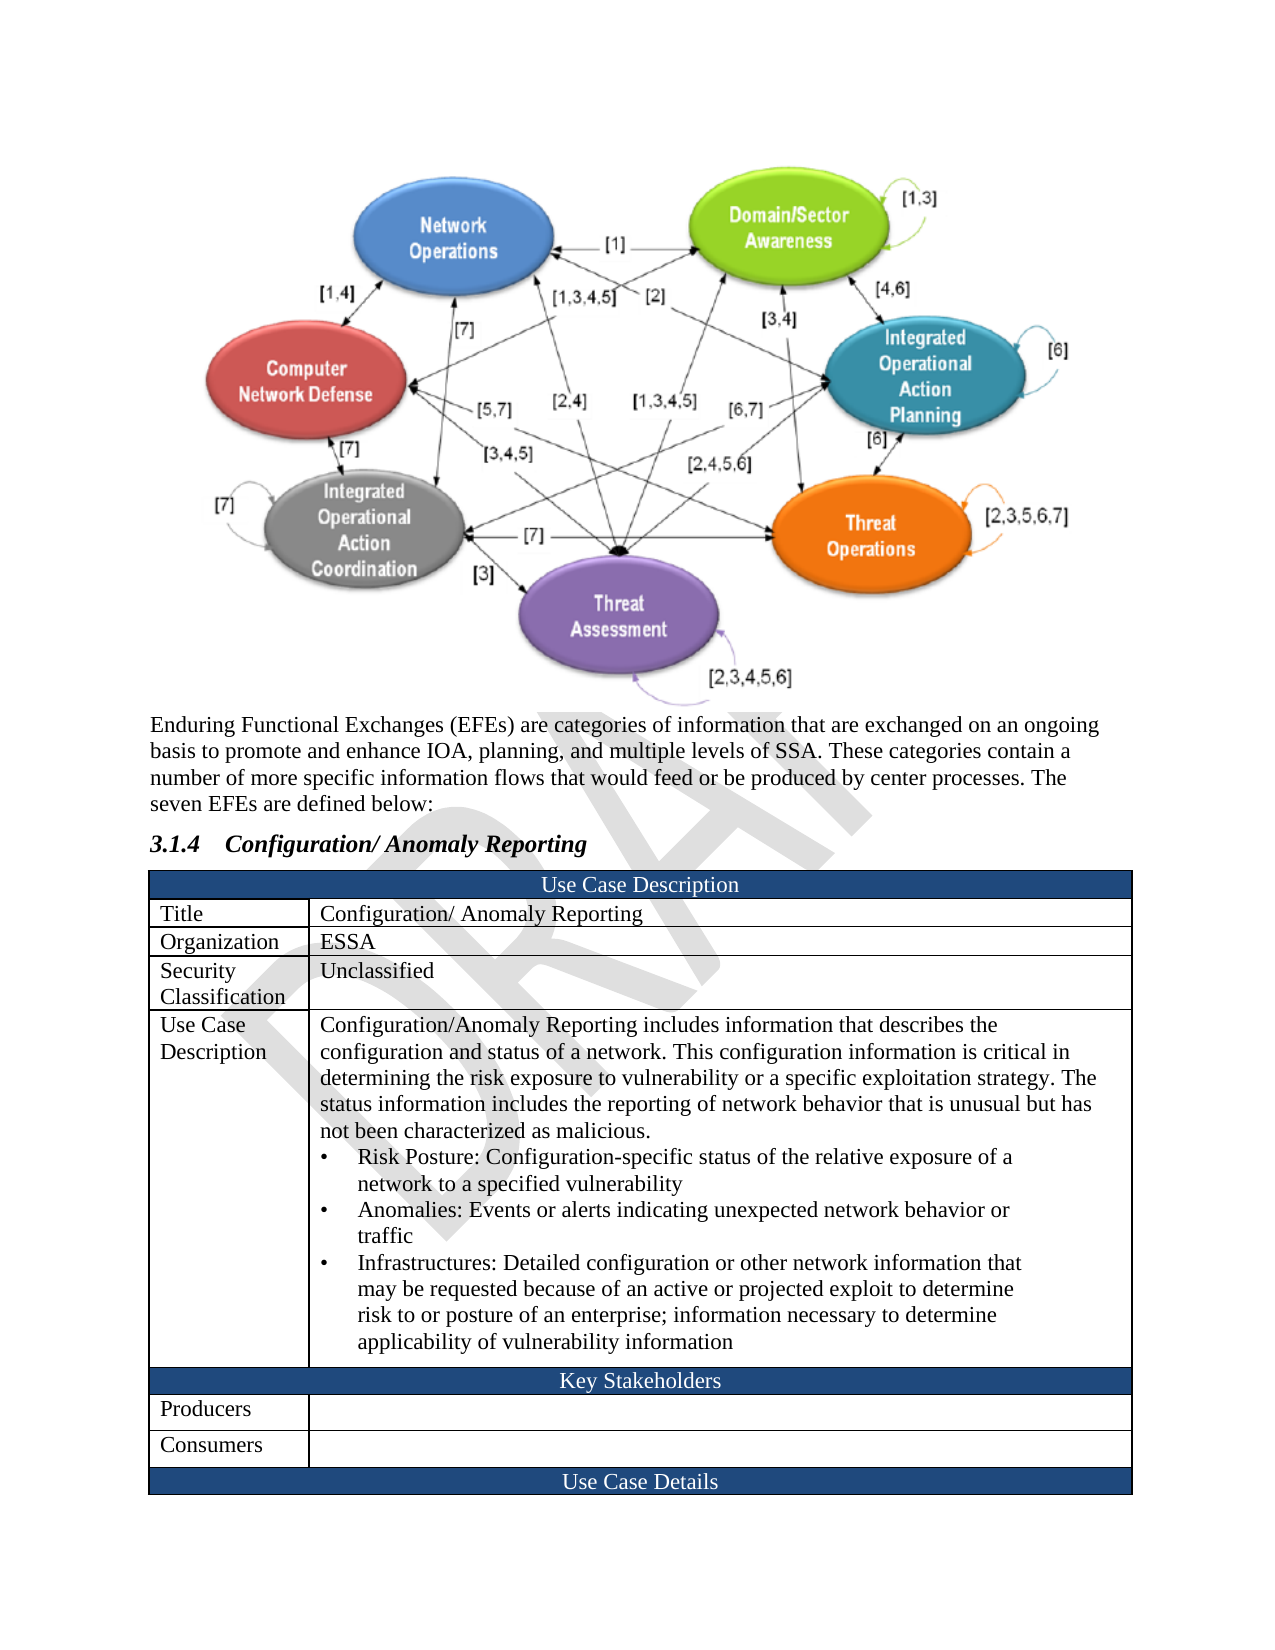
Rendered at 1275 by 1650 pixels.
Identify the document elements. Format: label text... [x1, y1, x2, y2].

table_cell Organization [150, 928, 308, 954]
table_cell Producers [150, 1395, 308, 1430]
table_cell Security Classification [150, 957, 308, 1009]
table_header Use Case Description [150, 871, 1131, 898]
table_cell Key Stakeholders [150, 1368, 1131, 1394]
table_cell Title [150, 900, 308, 926]
table_cell Consumers [150, 1431, 308, 1467]
table_cell [310, 1431, 1131, 1467]
subtitle Configuration/ Anomaly Reporting [150, 829, 1050, 858]
table_cell ESSA [310, 927, 1131, 954]
table_cell Unclassified [310, 956, 1131, 1009]
table_cell Configuration/ Anomaly Reporting [310, 899, 1131, 926]
table_cell Configuration/Anomaly Reporting includes information that describes the configuration and status of a network. This configuration information is critical in determining the risk exposure to vulnerability or a specific exploitation strategy. The status information includes the reporting of network behavior that is unusual but has not been characterized as malicious. Risk Posture: Configuration-specific status of the relative exposure of a network to a specified vulnerability Anomalies: Events or alerts indicating unexpected network behavior or traffic Infrastructures: Detailed configuration or other network information that may be requested because of an active or projected exploit to determine risk to or posture of an enterprise; information necessary to determine applicability of vulnerability information [310, 1010, 1131, 1367]
table_cell Use Case Details [150, 1468, 1131, 1494]
table_cell [310, 1395, 1131, 1430]
text Enduring Functional Exchanges (EFEs) are categories of information that are exchanged on an ongoing basis to promote and enhance IOA, planning, and multiple levels of SSA. These categories contain a number of more specific information flows that would feed or be produced by center processes. The seven EFEs are defined below: [150, 712, 1125, 817]
table_cell Use Case Description [150, 1011, 308, 1367]
